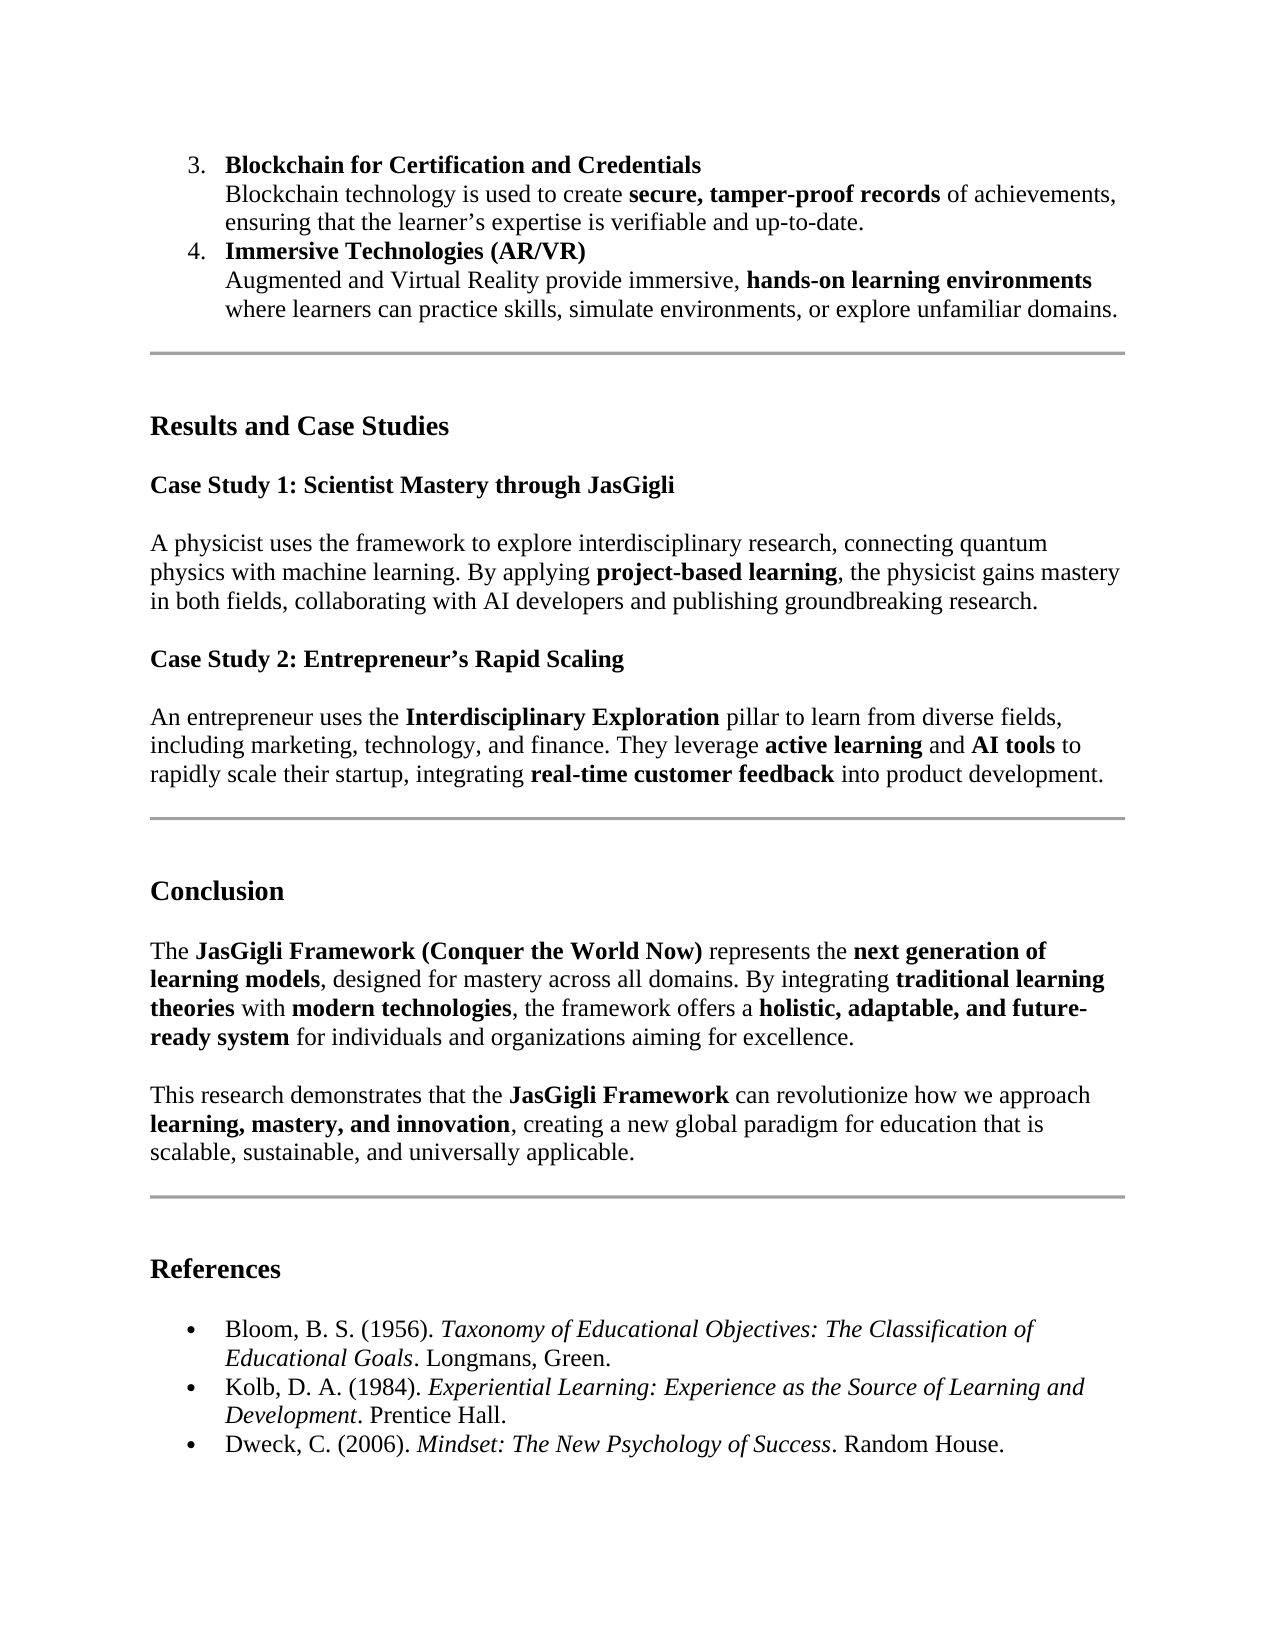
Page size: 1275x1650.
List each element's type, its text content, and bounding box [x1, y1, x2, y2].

text Results and Case Studies [150, 409, 1125, 441]
text Conclusion [150, 874, 1125, 907]
text This research demonstrates that the JasGigli Framework can revolutionize how we approach learning, mastery, and innovation, creating a new global paradigm for education that is scalable, sustainable, and universally applicable. [150, 1080, 1125, 1166]
list Blockchain for Certification and Credentials Blockchain technology is used to create secure, tamper-proof records of achievements, ensuring that the learner’s expertise is verifiable and up-to-date. [187, 150, 1125, 236]
text The JasGigli Framework (Conquer the World Now) represents the next generation of learning models, designed for mastery across all domains. By integrating traditional learning theories with modern technologies, the framework offers a holistic, adaptable, and future-ready system for individuals and organizations aiming for excellence. [150, 936, 1125, 1051]
text References [150, 1253, 1125, 1285]
list Bloom, B. S. (1956). Taxonomy of Educational Objectives: The Classification of Educational Goals. Longmans, Green. [187, 1314, 1125, 1372]
text A physicist uses the framework to explore interdisciplinary research, connecting quantum physics with machine learning. By applying project-based learning, the physicist gains mastery in both fields, collaborating with AI developers and publishing groundbreaking research. [150, 528, 1125, 614]
text Case Study 2: Entrepreneur’s Rapid Scaling [150, 644, 1125, 672]
text Case Study 1: Scientist Mastery through JasGigli [150, 470, 1125, 499]
text An entrepreneur uses the Interdisciplinary Exploration pillar to learn from diverse fields, including marketing, technology, and finance. They leverage active learning and AI tools to rapidly scale their startup, integrating real-time customer feedback into product development. [150, 702, 1125, 788]
list Kolb, D. A. (1984). Experiential Learning: Experience as the Source of Learning and Development. Prentice Hall. [187, 1372, 1125, 1429]
list Dweck, C. (2006). Mindset: The New Psychology of Success. Random House. [187, 1429, 1125, 1458]
list Immersive Technologies (AR/VR) Augmented and Virtual Reality provide immersive, hands-on learning environments where learners can practice skills, simulate environments, or explore unfamiliar domains. [187, 236, 1125, 322]
